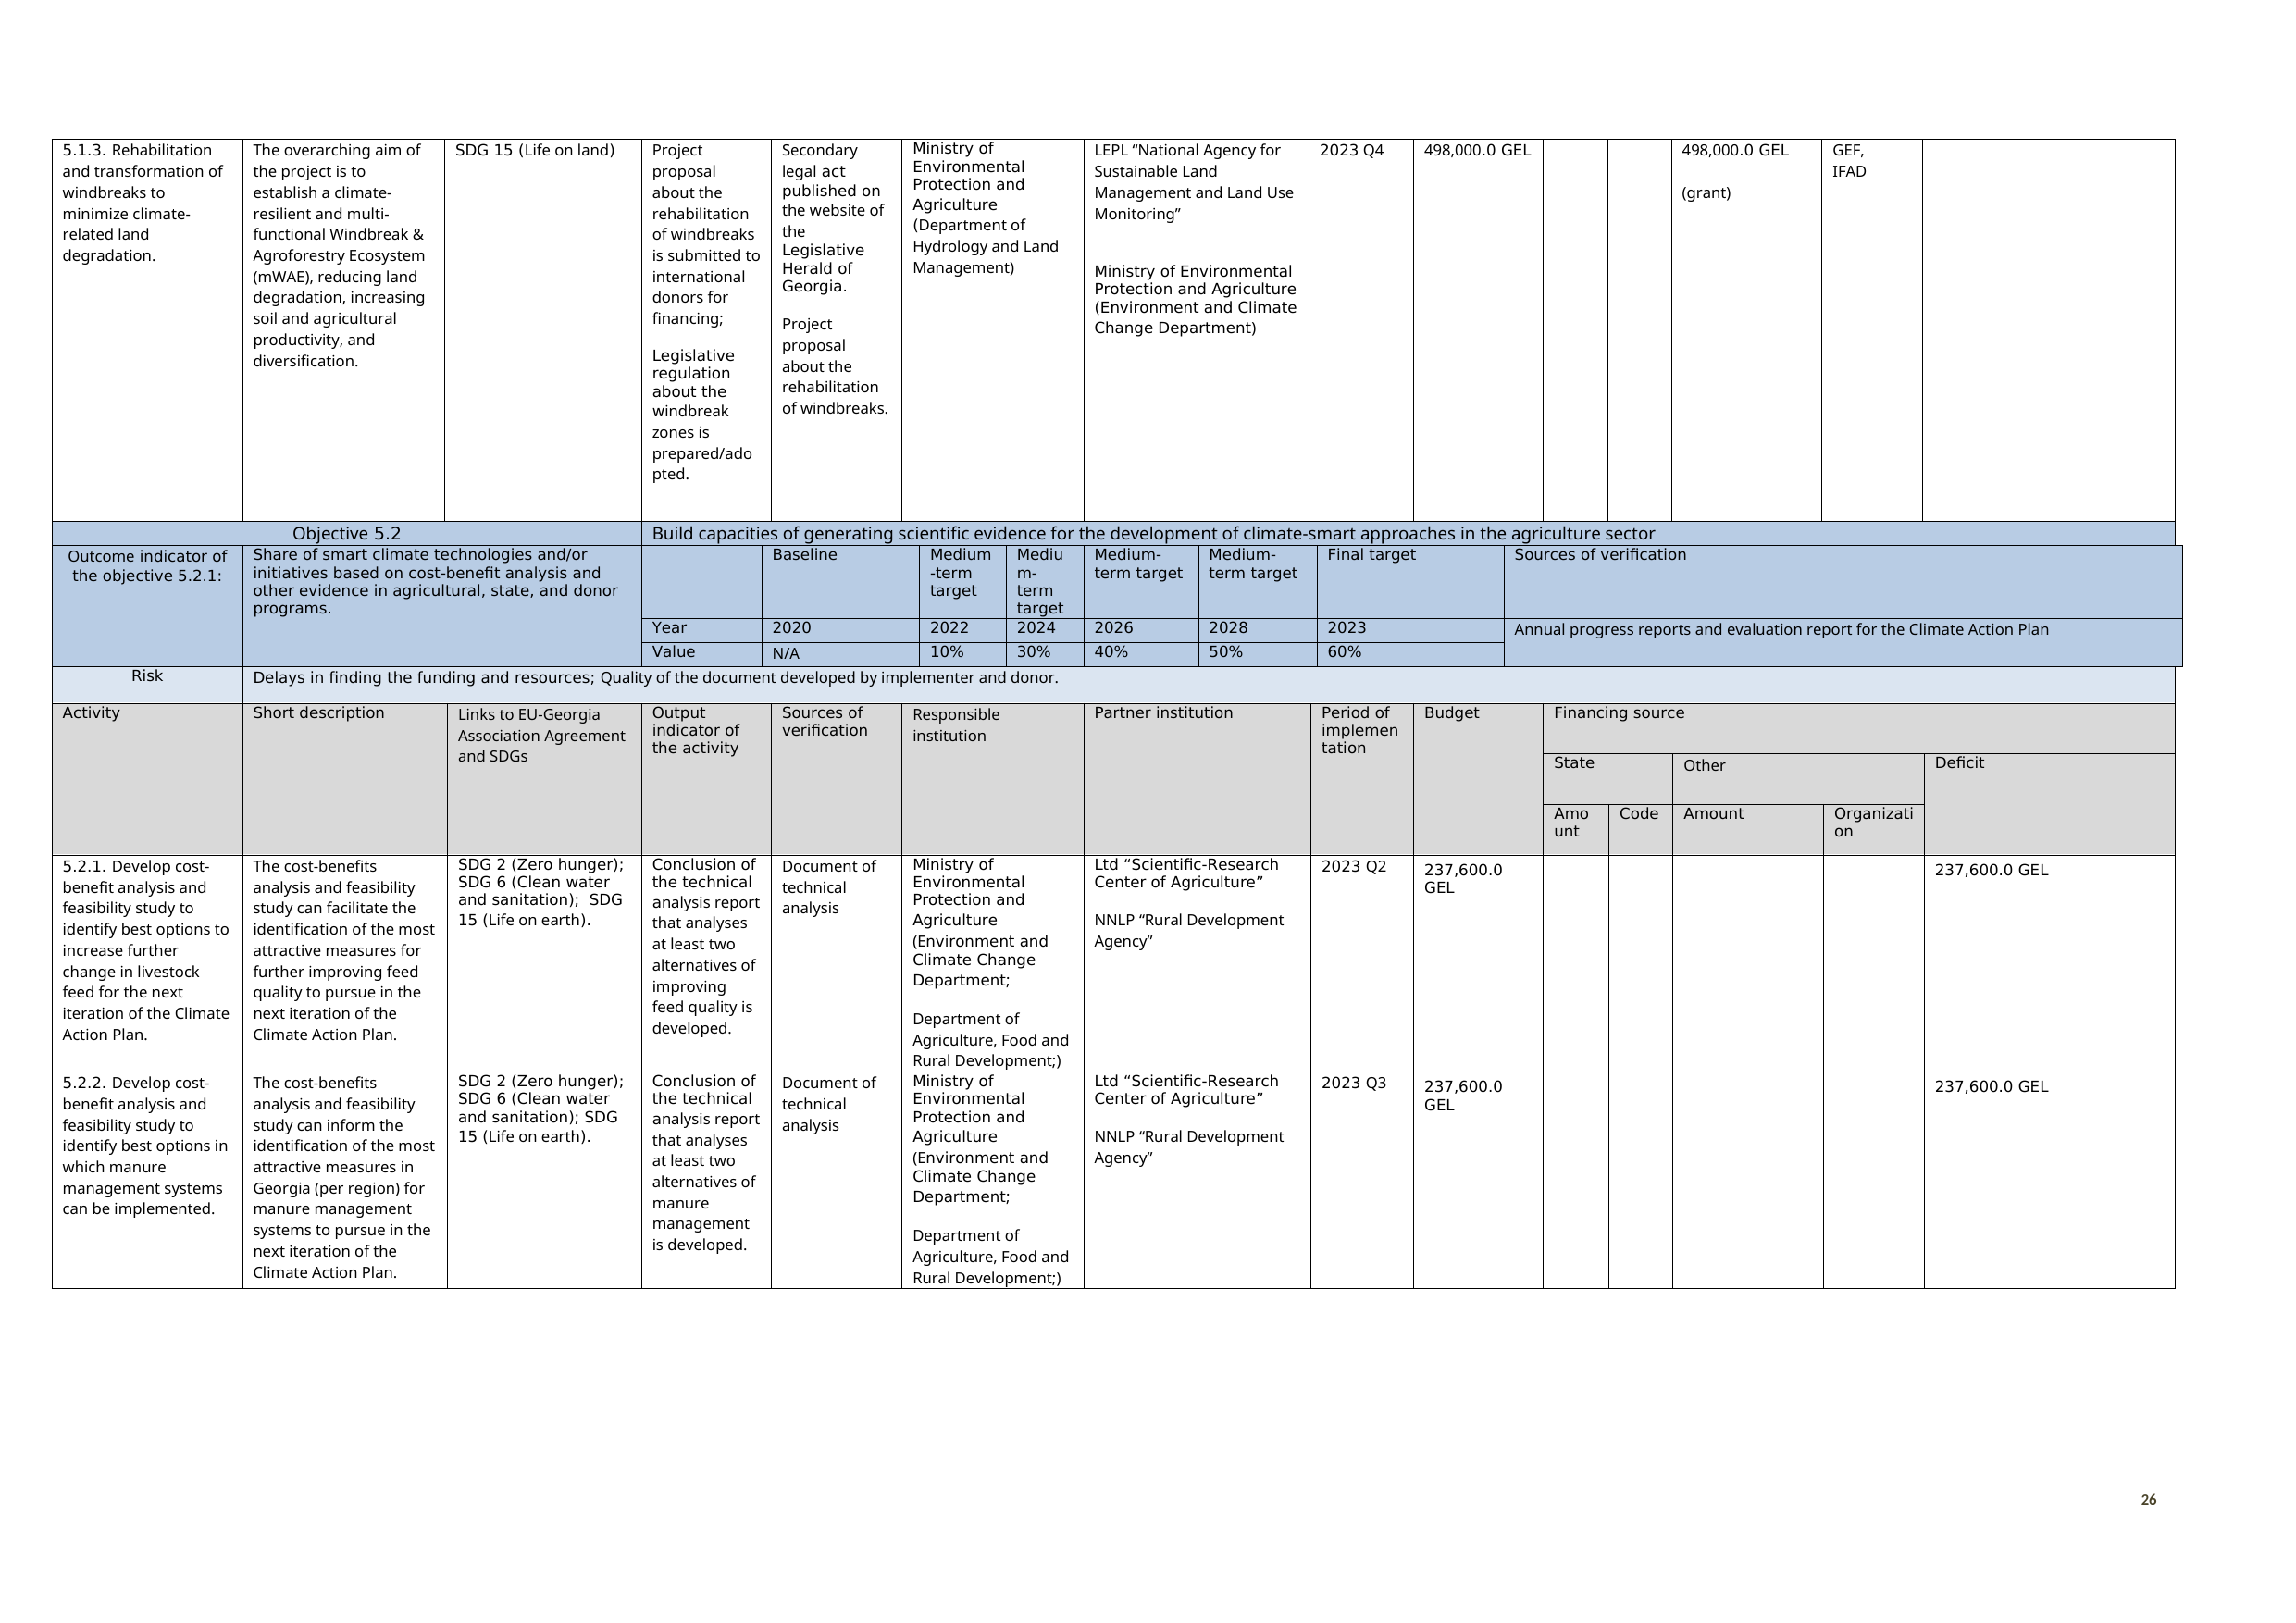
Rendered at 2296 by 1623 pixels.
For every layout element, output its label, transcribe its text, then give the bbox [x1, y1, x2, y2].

table_cell 30% [1007, 643, 1084, 666]
table_cell Sources of verification [772, 704, 901, 854]
table_cell 60% [1318, 643, 1504, 666]
table_cell Other [1673, 754, 1924, 804]
table_cell [1609, 856, 1672, 1072]
table_cell Short description [243, 704, 447, 854]
table_cell Baseline [763, 546, 919, 618]
table_cell [642, 546, 762, 618]
table_cell Activity [53, 704, 242, 854]
table_cell Period of implementation [1311, 704, 1413, 854]
table_cell 5.1.3. Rehabilitation and transformation of windbreaks to minimize climate-related land degradation. [53, 140, 242, 520]
table_cell Amount [1544, 805, 1608, 854]
table_cell Ministry of Environmental Protection and Agriculture (Environment and Climate Change Department; Department of Agriculture, Food and Rural Development;) [902, 856, 1084, 1072]
table_cell Ministry of Environmental Protection and Agriculture (Department of Hydrology and Land Management) [902, 140, 1084, 520]
table_cell 2022 [920, 619, 1006, 642]
table_cell Conclusion of the technical analysis report that analyses at least two alternatives of manure management is developed. [642, 1072, 771, 1288]
table_cell 2026 [1085, 619, 1198, 642]
table_cell Document of technical analysis [772, 1072, 901, 1288]
table_cell The cost-benefits analysis and feasibility study can facilitate the identification of the most attractive measures for further improving feed quality to pursue in the next iteration of the Climate Action Plan. [243, 856, 447, 1072]
table_cell State [1544, 754, 1672, 804]
table_cell [1673, 856, 1823, 1072]
table_cell 2023 Q4 [1309, 140, 1413, 520]
table_cell Medium-term target [920, 546, 1006, 618]
table_cell Secondary legal act published on the website of the Legislative Herald of Georgia. Project proposal about the rehabilitation of windbreaks. [772, 140, 901, 520]
table_cell Document of technical analysis [772, 856, 901, 1072]
table_cell The overarching aim of the project is to establish a climate-resilient and multi-functional Windbreak & Agroforestry Ecosystem (mWAE), reducing land degradation, increasing soil and agricultural productivity, and diversification. [243, 140, 444, 520]
table_cell [1923, 140, 2175, 520]
table_cell 2028 [1199, 619, 1317, 642]
table_cell GEF, IFAD [1822, 140, 1922, 520]
table_cell 498,000.0 GEL [1414, 140, 1543, 520]
table_cell Medium-term target [1085, 546, 1198, 618]
table_cell Final target [1318, 546, 1504, 618]
table_cell 237,600.0 GEL [1925, 856, 2175, 1072]
table_cell Delays in finding the funding and resources; Quality of the document developed by implementer and donor. [243, 667, 2175, 702]
table_cell Code [1609, 805, 1672, 854]
table_cell Risk [53, 667, 242, 702]
table_cell [1608, 140, 1671, 520]
table_cell [1544, 140, 1607, 520]
table_cell 2023 Q2 [1311, 856, 1413, 1072]
table_cell Output indicator of the activity [642, 704, 771, 854]
table_cell LEPL “National Agency for Sustainable Land Management and Land Use Monitoring” Ministry of Environmental Protection and Agriculture (Environment and Climate Change Department) [1085, 140, 1309, 520]
table_cell 50% [1199, 643, 1317, 666]
table_cell Build capacities of generating scientific evidence for the development of climate-smart approaches in the agriculture sector [642, 522, 2175, 545]
table_cell Conclusion of the technical analysis report that analyses at least two alternatives of improving feed quality is developed. [642, 856, 771, 1072]
table_cell Links to EU-Georgia Association Agreement and SDGs [448, 704, 641, 854]
table_cell 498,000.0 GEL (grant) [1672, 140, 1821, 520]
table_cell 237,600.0 GEL [1414, 856, 1543, 1072]
table_cell [1824, 1072, 1924, 1288]
table_cell SDG 2 (Zero hunger); SDG 6 (Clean water and sanitation); SDG 15 (Life on earth). [448, 1072, 641, 1288]
table_cell Year [642, 619, 762, 642]
table_cell 2020 [763, 619, 919, 642]
table_cell Share of smart climate technologies and/or initiatives based on cost-benefit analysis and other evidence in agricultural, state, and donor programs. [243, 546, 641, 666]
table_cell Annual progress reports and evaluation report for the Climate Action Plan [1505, 619, 2182, 666]
table_cell 237,600.0 GEL [1414, 1072, 1543, 1288]
table_cell The cost-benefits analysis and feasibility study can inform the identification of the most attractive measures in Georgia (per region) for manure management systems to pursue in the next iteration of the Climate Action Plan. [243, 1072, 447, 1288]
table_cell 237,600.0 GEL [1925, 1072, 2175, 1288]
table_cell Medium-term target [1199, 546, 1317, 618]
table_cell [1673, 1072, 1823, 1288]
table_cell N/A [763, 643, 919, 666]
table_cell Project proposal about the rehabilitation of windbreaks is submitted to international donors for financing; Legislative regulation about the windbreak zones is prepared/adopted. [642, 140, 771, 520]
table_cell Ltd “Scientific-Research Center of Agriculture” NNLP “Rural Development Agency” [1085, 856, 1310, 1072]
table_cell Budget [1414, 704, 1543, 854]
table_cell SDG 2 (Zero hunger); SDG 6 (Clean water and sanitation); SDG 15 (Life on earth). [448, 856, 641, 1072]
table_cell 5.2.2. Develop cost-benefit analysis and feasibility study to identify best options in which manure management systems can be implemented. [53, 1072, 242, 1288]
table_cell Partner institution [1085, 704, 1310, 854]
table_cell Objective 5.2 [53, 522, 641, 545]
table_cell Organization [1824, 805, 1924, 854]
table_cell SDG 15 (Life on land) [445, 140, 641, 520]
table_cell Responsible institution [902, 704, 1084, 854]
table_cell [1609, 1072, 1672, 1288]
table_cell Sources of verification [1505, 546, 2182, 618]
table_cell 2023 Q3 [1311, 1072, 1413, 1288]
table_cell 2024 [1007, 619, 1084, 642]
table_cell 10% [920, 643, 1006, 666]
table_cell Amount [1673, 805, 1823, 854]
table_cell 2023 [1318, 619, 1504, 642]
table_cell Outcome indicator of the objective 5.2.1: [53, 546, 242, 666]
table_cell Ltd “Scientific-Research Center of Agriculture” NNLP “Rural Development Agency” [1085, 1072, 1310, 1288]
table_cell Medium-term target [1007, 546, 1084, 618]
table_cell Ministry of Environmental Protection and Agriculture (Environment and Climate Change Department; Department of Agriculture, Food and Rural Development;) [902, 1072, 1084, 1288]
table_cell [1544, 856, 1608, 1072]
table_cell [1824, 856, 1924, 1072]
table_cell Deficit [1925, 754, 2175, 854]
table_cell Value [642, 643, 762, 666]
table_cell 40% [1085, 643, 1198, 666]
table_cell 5.2.1. Develop cost-benefit analysis and feasibility study to identify best options to increase further change in livestock feed for the next iteration of the Climate Action Plan. [53, 856, 242, 1072]
table_cell [1544, 1072, 1608, 1288]
table_cell Financing source [1544, 704, 2175, 753]
